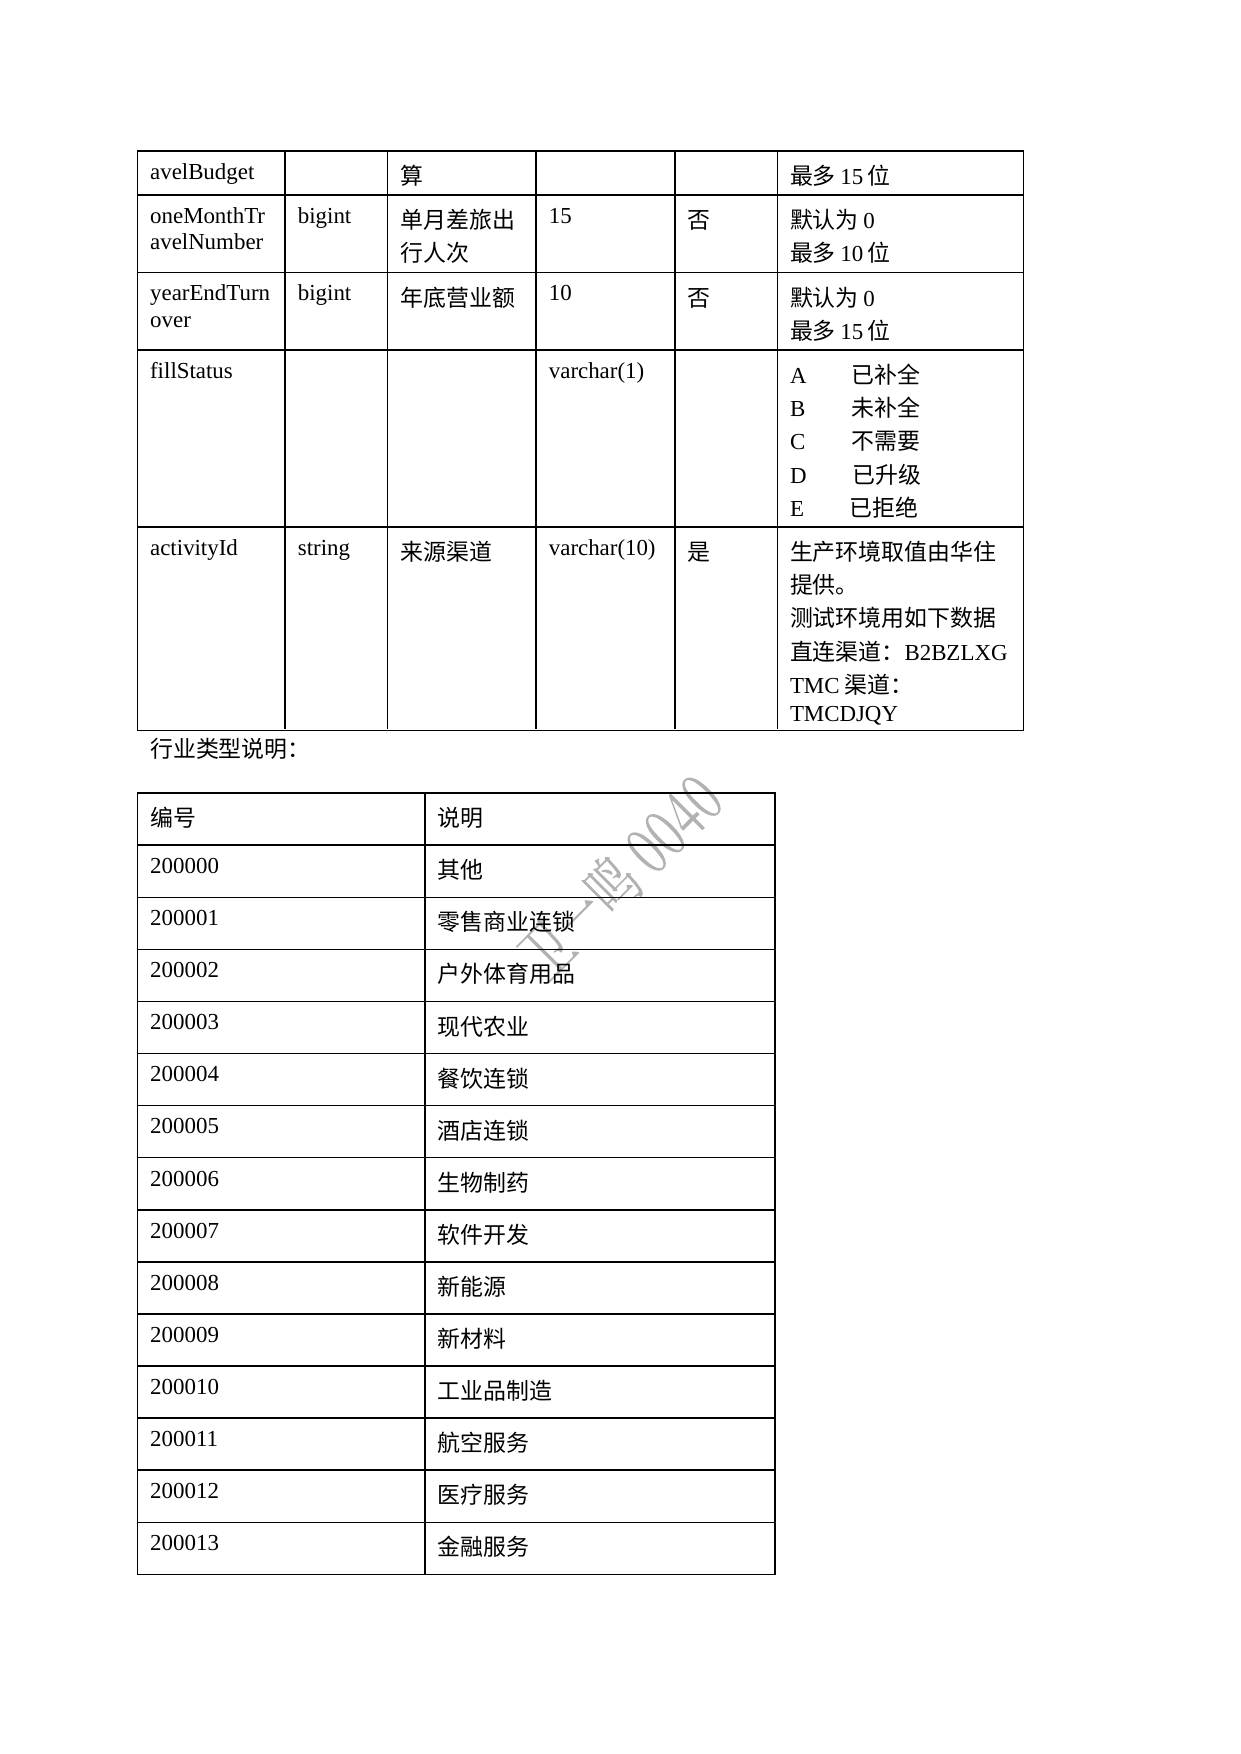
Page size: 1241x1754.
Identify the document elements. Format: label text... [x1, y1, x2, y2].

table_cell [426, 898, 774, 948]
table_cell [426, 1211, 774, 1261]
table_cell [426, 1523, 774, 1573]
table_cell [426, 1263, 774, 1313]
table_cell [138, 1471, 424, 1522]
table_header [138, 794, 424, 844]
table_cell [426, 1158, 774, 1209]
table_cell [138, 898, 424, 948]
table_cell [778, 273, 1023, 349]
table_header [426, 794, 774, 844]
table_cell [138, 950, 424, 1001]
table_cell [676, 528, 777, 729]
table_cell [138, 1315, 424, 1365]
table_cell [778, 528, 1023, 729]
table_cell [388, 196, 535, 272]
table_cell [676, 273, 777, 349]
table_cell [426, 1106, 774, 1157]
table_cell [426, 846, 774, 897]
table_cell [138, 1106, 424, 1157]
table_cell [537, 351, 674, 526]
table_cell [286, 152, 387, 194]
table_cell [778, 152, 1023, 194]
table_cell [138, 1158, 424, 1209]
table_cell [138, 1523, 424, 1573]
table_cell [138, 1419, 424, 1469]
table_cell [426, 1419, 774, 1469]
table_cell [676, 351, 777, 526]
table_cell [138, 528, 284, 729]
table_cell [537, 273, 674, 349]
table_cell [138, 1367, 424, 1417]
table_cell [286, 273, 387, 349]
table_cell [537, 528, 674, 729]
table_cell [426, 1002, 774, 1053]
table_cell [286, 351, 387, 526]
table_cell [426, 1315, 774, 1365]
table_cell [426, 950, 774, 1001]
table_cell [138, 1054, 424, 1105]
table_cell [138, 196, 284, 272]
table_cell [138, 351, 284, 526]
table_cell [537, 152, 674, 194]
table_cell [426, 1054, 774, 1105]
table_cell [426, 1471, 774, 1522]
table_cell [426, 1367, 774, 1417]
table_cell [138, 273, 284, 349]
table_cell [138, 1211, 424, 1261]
text 行业类型说明： [150, 731, 1090, 764]
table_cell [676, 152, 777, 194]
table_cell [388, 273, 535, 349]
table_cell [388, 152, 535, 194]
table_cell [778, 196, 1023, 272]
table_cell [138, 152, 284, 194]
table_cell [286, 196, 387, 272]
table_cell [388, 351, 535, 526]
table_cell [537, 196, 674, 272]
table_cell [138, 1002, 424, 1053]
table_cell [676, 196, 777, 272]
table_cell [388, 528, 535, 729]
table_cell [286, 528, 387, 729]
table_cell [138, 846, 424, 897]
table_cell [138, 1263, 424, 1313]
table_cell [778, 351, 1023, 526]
